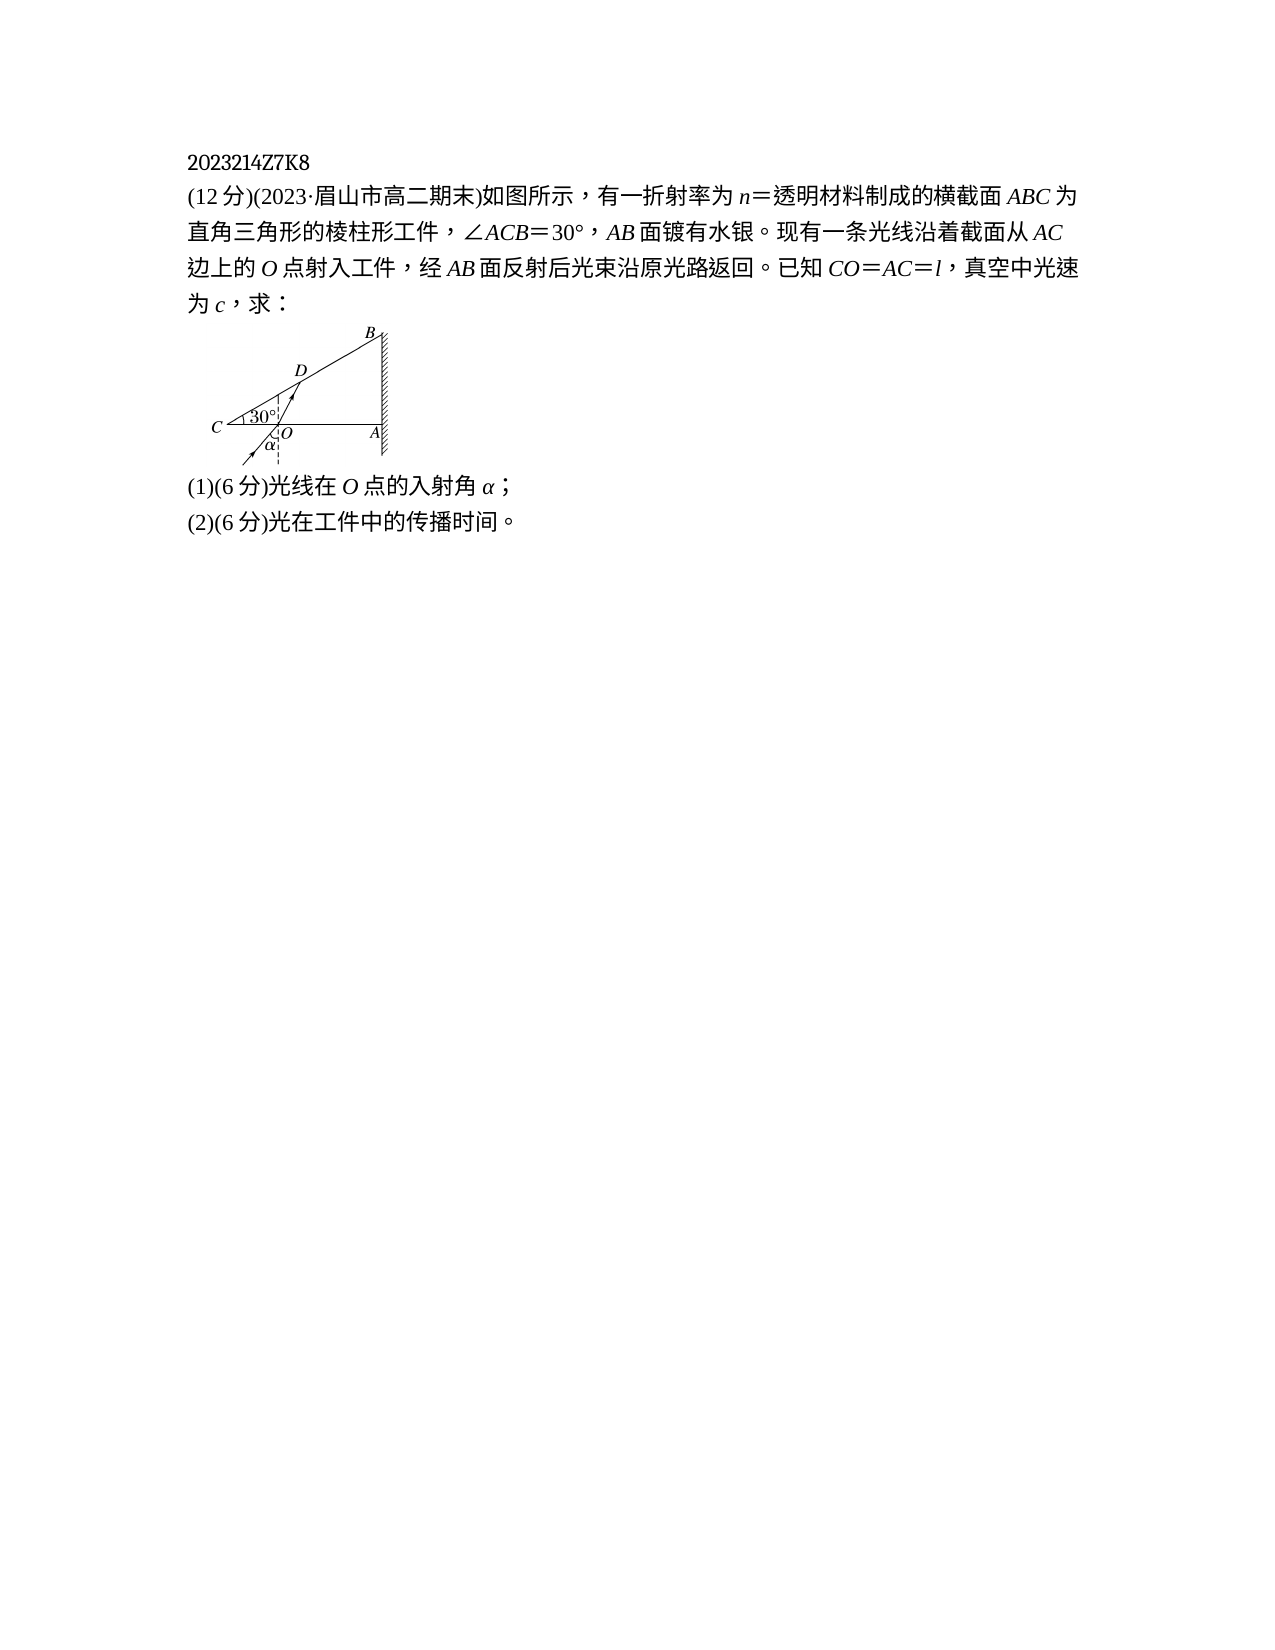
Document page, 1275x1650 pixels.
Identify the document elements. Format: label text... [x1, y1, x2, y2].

picture [206, 323, 392, 467]
text (1)(6分)光线在O点的入射角α； [187, 470, 1087, 502]
text 2023214Z7K8 [187, 150, 1087, 176]
text (2)(6分)光在工件中的传播时间。 [187, 506, 1087, 537]
text (12分)(2023·眉山市高二期末)如图所示，有一折射率为n＝透明材料制成的横截面ABC为直角三角形的棱柱形工件，∠ACB＝30°，AB面镀有水银。现有一条光线沿着截面从AC边上的O点射入工件，经AB面反射后光束沿原光路返回。已知CO＝AC＝l，真空中光速为c，求： [187, 180, 1087, 319]
